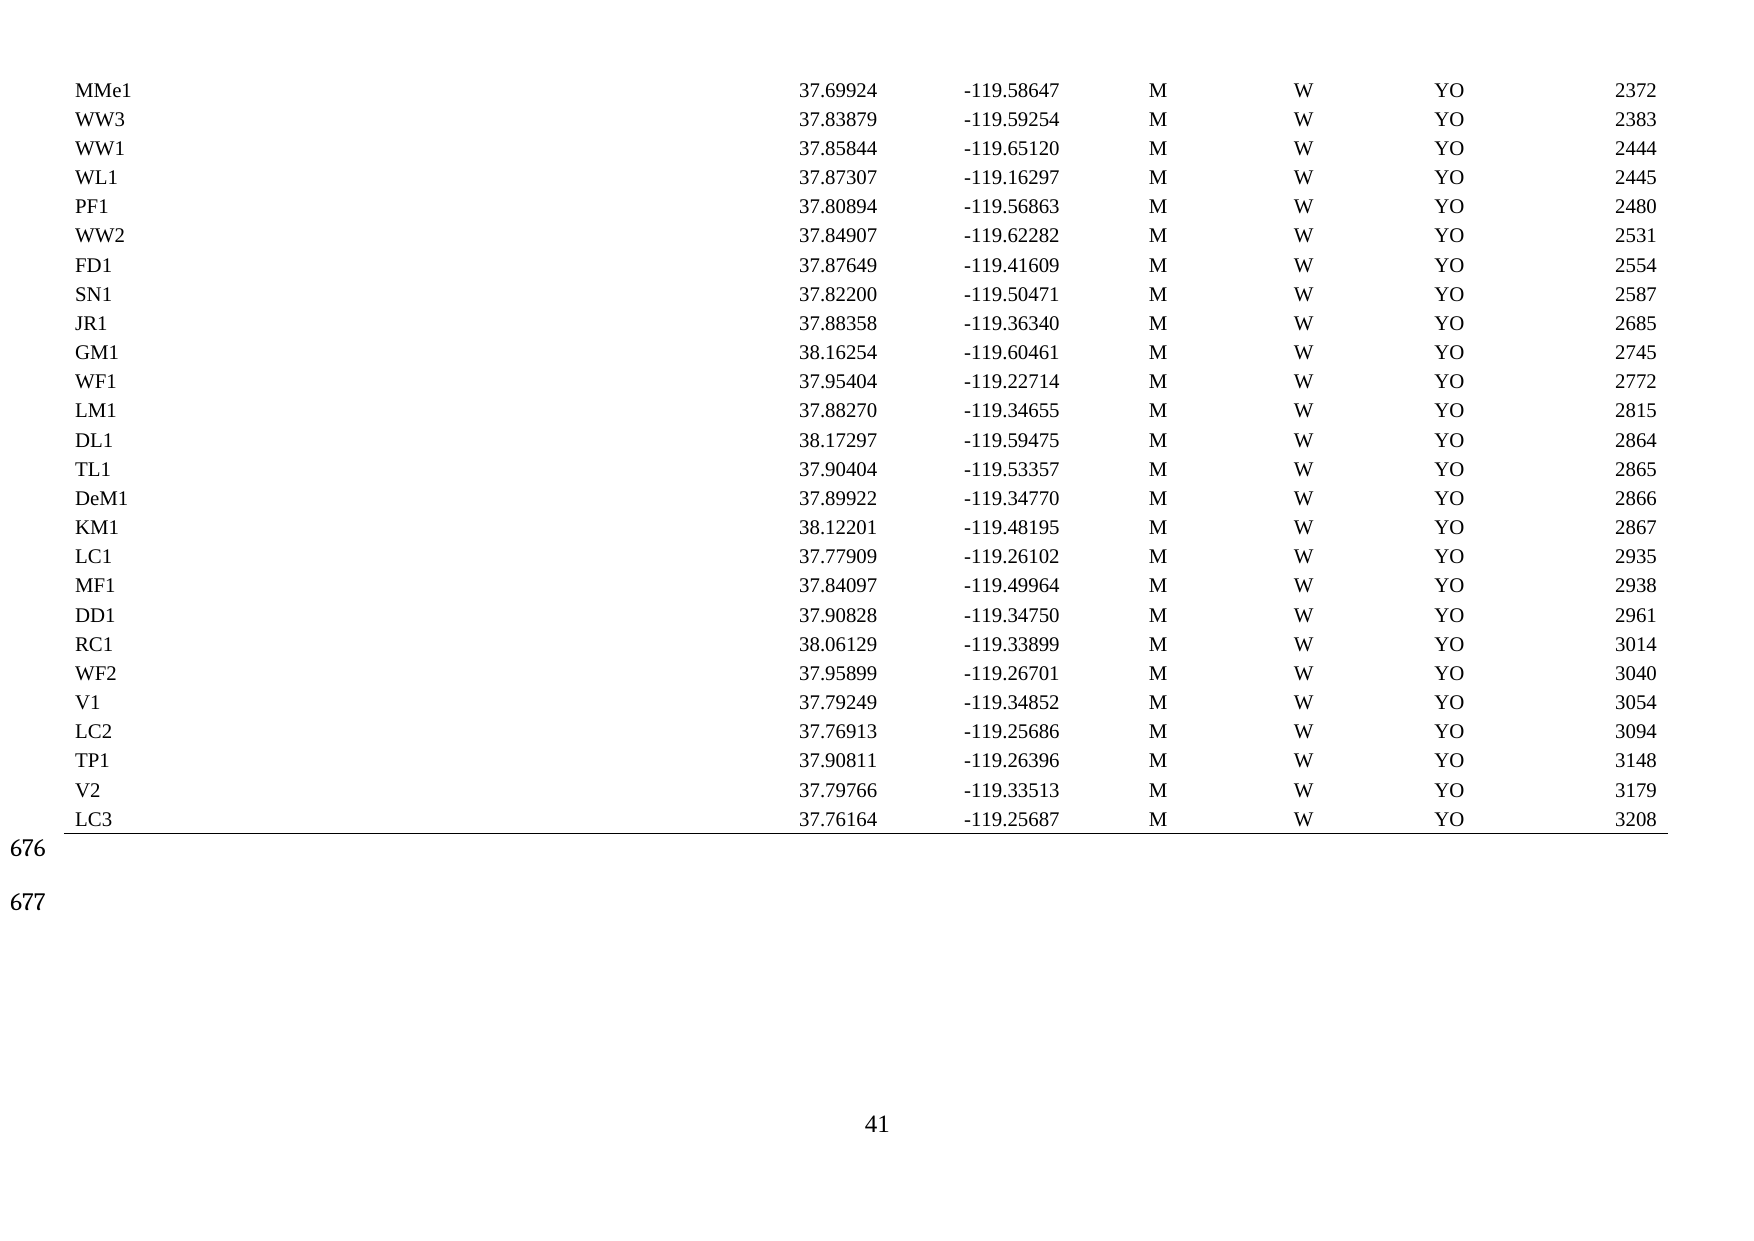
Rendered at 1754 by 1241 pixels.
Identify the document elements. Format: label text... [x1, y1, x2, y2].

table_cell -119.34852 [938, 688, 1085, 717]
table_cell MMe1 [64, 75, 737, 104]
table_cell 2935 [1522, 542, 1668, 571]
table_cell YO [1376, 75, 1522, 104]
table_cell W [1231, 163, 1376, 192]
table_cell -119.65120 [938, 133, 1085, 162]
table_cell M [1085, 513, 1231, 542]
table_cell YO [1376, 658, 1522, 687]
table_cell -119.26396 [938, 746, 1085, 775]
table_cell YO [1376, 775, 1522, 804]
table_cell YO [1376, 600, 1522, 629]
table_cell 2445 [1522, 163, 1668, 192]
table_cell 38.06129 [738, 629, 938, 658]
table_cell YO [1376, 454, 1522, 483]
table_cell RC1 [64, 629, 737, 658]
table_cell DeM1 [64, 483, 737, 512]
table_cell M [1085, 658, 1231, 687]
table_cell 37.95899 [738, 658, 938, 687]
table_cell -119.53357 [938, 454, 1085, 483]
table_cell 3179 [1522, 775, 1668, 804]
table_cell WL1 [64, 163, 737, 192]
table_cell DL1 [64, 425, 737, 454]
table_cell M [1085, 396, 1231, 425]
table_cell -119.25687 [938, 804, 1085, 833]
table_cell W [1231, 483, 1376, 512]
table_cell W [1231, 250, 1376, 279]
table_cell DD1 [64, 600, 737, 629]
table_cell -119.16297 [938, 163, 1085, 192]
table_cell -119.58647 [938, 75, 1085, 104]
table_cell JR1 [64, 308, 737, 337]
table_cell 2383 [1522, 104, 1668, 133]
table_cell M [1085, 542, 1231, 571]
table_cell 3148 [1522, 746, 1668, 775]
table_cell M [1085, 367, 1231, 396]
table_cell V2 [64, 775, 737, 804]
table_cell YO [1376, 717, 1522, 746]
table_cell GM1 [64, 338, 737, 367]
table_cell 2866 [1522, 483, 1668, 512]
table_cell M [1085, 775, 1231, 804]
table_cell 2938 [1522, 571, 1668, 600]
table_cell YO [1376, 279, 1522, 308]
table_cell M [1085, 338, 1231, 367]
table_cell YO [1376, 746, 1522, 775]
table_cell 3040 [1522, 658, 1668, 687]
table_cell KM1 [64, 513, 737, 542]
table_cell W [1231, 804, 1376, 833]
table_cell 38.17297 [738, 425, 938, 454]
table_cell W [1231, 367, 1376, 396]
table_cell TP1 [64, 746, 737, 775]
table_cell -119.33513 [938, 775, 1085, 804]
table_cell W [1231, 192, 1376, 221]
table_cell -119.26701 [938, 658, 1085, 687]
table_cell YO [1376, 571, 1522, 600]
table_cell 37.88270 [738, 396, 938, 425]
table_cell 37.84907 [738, 221, 938, 250]
table_cell M [1085, 250, 1231, 279]
table_cell 38.12201 [738, 513, 938, 542]
table_cell W [1231, 425, 1376, 454]
table_cell WF1 [64, 367, 737, 396]
table_cell TL1 [64, 454, 737, 483]
table_cell M [1085, 600, 1231, 629]
table_cell -119.49964 [938, 571, 1085, 600]
table_cell YO [1376, 688, 1522, 717]
table_cell -119.41609 [938, 250, 1085, 279]
table_cell 37.90828 [738, 600, 938, 629]
table_cell 37.79249 [738, 688, 938, 717]
table_cell 2480 [1522, 192, 1668, 221]
table_cell -119.59254 [938, 104, 1085, 133]
table_cell 37.83879 [738, 104, 938, 133]
table_cell -119.26102 [938, 542, 1085, 571]
table_cell W [1231, 717, 1376, 746]
table_cell M [1085, 688, 1231, 717]
table_cell W [1231, 775, 1376, 804]
table_cell 37.87307 [738, 163, 938, 192]
table_cell 37.85844 [738, 133, 938, 162]
table_cell 2961 [1522, 600, 1668, 629]
table_cell -119.48195 [938, 513, 1085, 542]
table_cell 37.79766 [738, 775, 938, 804]
table_cell W [1231, 629, 1376, 658]
table_cell M [1085, 133, 1231, 162]
table_cell YO [1376, 396, 1522, 425]
table_cell LC3 [64, 804, 737, 833]
table_cell W [1231, 308, 1376, 337]
table_cell YO [1376, 308, 1522, 337]
table_cell W [1231, 513, 1376, 542]
table_cell -119.62282 [938, 221, 1085, 250]
table_cell W [1231, 104, 1376, 133]
table_cell M [1085, 629, 1231, 658]
table_cell WW2 [64, 221, 737, 250]
table_cell 37.88358 [738, 308, 938, 337]
table_cell W [1231, 221, 1376, 250]
table_cell W [1231, 542, 1376, 571]
table_cell W [1231, 600, 1376, 629]
table_cell 2444 [1522, 133, 1668, 162]
table_cell M [1085, 746, 1231, 775]
table_cell -119.36340 [938, 308, 1085, 337]
table_cell LC2 [64, 717, 737, 746]
table_cell W [1231, 279, 1376, 308]
table_cell 2587 [1522, 279, 1668, 308]
table_cell M [1085, 75, 1231, 104]
table_cell 37.76913 [738, 717, 938, 746]
table_cell 3014 [1522, 629, 1668, 658]
table_cell 37.69924 [738, 75, 938, 104]
table_cell 2772 [1522, 367, 1668, 396]
table_cell WW1 [64, 133, 737, 162]
table_cell 2865 [1522, 454, 1668, 483]
table_cell YO [1376, 133, 1522, 162]
table_cell W [1231, 454, 1376, 483]
table_cell -119.22714 [938, 367, 1085, 396]
table_cell M [1085, 717, 1231, 746]
table_cell LC1 [64, 542, 737, 571]
table_cell M [1085, 163, 1231, 192]
table_cell V1 [64, 688, 737, 717]
table_cell M [1085, 454, 1231, 483]
table_cell 38.16254 [738, 338, 938, 367]
table_cell -119.60461 [938, 338, 1085, 367]
table_cell M [1085, 279, 1231, 308]
table_cell YO [1376, 542, 1522, 571]
table_cell FD1 [64, 250, 737, 279]
table_cell W [1231, 396, 1376, 425]
table_cell 37.77909 [738, 542, 938, 571]
table_cell 2372 [1522, 75, 1668, 104]
table_cell M [1085, 104, 1231, 133]
table_cell 3094 [1522, 717, 1668, 746]
table_cell 37.89922 [738, 483, 938, 512]
table_cell -119.56863 [938, 192, 1085, 221]
table_cell YO [1376, 163, 1522, 192]
table_cell YO [1376, 804, 1522, 833]
table_cell -119.34655 [938, 396, 1085, 425]
table_cell W [1231, 338, 1376, 367]
table_cell YO [1376, 221, 1522, 250]
table_cell 2531 [1522, 221, 1668, 250]
table_cell M [1085, 804, 1231, 833]
table_cell YO [1376, 513, 1522, 542]
table_cell -119.33899 [938, 629, 1085, 658]
table_cell 3208 [1522, 804, 1668, 833]
table_cell 37.76164 [738, 804, 938, 833]
table_cell YO [1376, 483, 1522, 512]
table_cell 3054 [1522, 688, 1668, 717]
table_cell W [1231, 688, 1376, 717]
table_cell PF1 [64, 192, 737, 221]
table_cell 37.95404 [738, 367, 938, 396]
table_cell 2815 [1522, 396, 1668, 425]
table_cell M [1085, 221, 1231, 250]
table_cell SN1 [64, 279, 737, 308]
table_cell W [1231, 75, 1376, 104]
table_cell WF2 [64, 658, 737, 687]
table_cell M [1085, 192, 1231, 221]
table_cell 37.82200 [738, 279, 938, 308]
table_cell 2554 [1522, 250, 1668, 279]
table_cell YO [1376, 629, 1522, 658]
table_cell YO [1376, 250, 1522, 279]
table_cell -119.34750 [938, 600, 1085, 629]
table_cell YO [1376, 425, 1522, 454]
table_cell LM1 [64, 396, 737, 425]
table_cell WW3 [64, 104, 737, 133]
table_cell 2864 [1522, 425, 1668, 454]
table_cell M [1085, 571, 1231, 600]
table_cell 2867 [1522, 513, 1668, 542]
table_cell 37.84097 [738, 571, 938, 600]
table_cell M [1085, 483, 1231, 512]
table_cell YO [1376, 192, 1522, 221]
table_cell YO [1376, 104, 1522, 133]
table_cell YO [1376, 338, 1522, 367]
table_cell 37.90404 [738, 454, 938, 483]
table_cell M [1085, 308, 1231, 337]
table_cell 37.90811 [738, 746, 938, 775]
table_cell -119.59475 [938, 425, 1085, 454]
table_cell M [1085, 425, 1231, 454]
table_cell W [1231, 571, 1376, 600]
table_cell W [1231, 133, 1376, 162]
table_cell 2745 [1522, 338, 1668, 367]
table_cell 2685 [1522, 308, 1668, 337]
table_cell W [1231, 658, 1376, 687]
table_cell 37.87649 [738, 250, 938, 279]
table_cell -119.50471 [938, 279, 1085, 308]
table_cell MF1 [64, 571, 737, 600]
table_cell 37.80894 [738, 192, 938, 221]
table_cell -119.25686 [938, 717, 1085, 746]
table_cell YO [1376, 367, 1522, 396]
table_cell W [1231, 746, 1376, 775]
table_cell -119.34770 [938, 483, 1085, 512]
